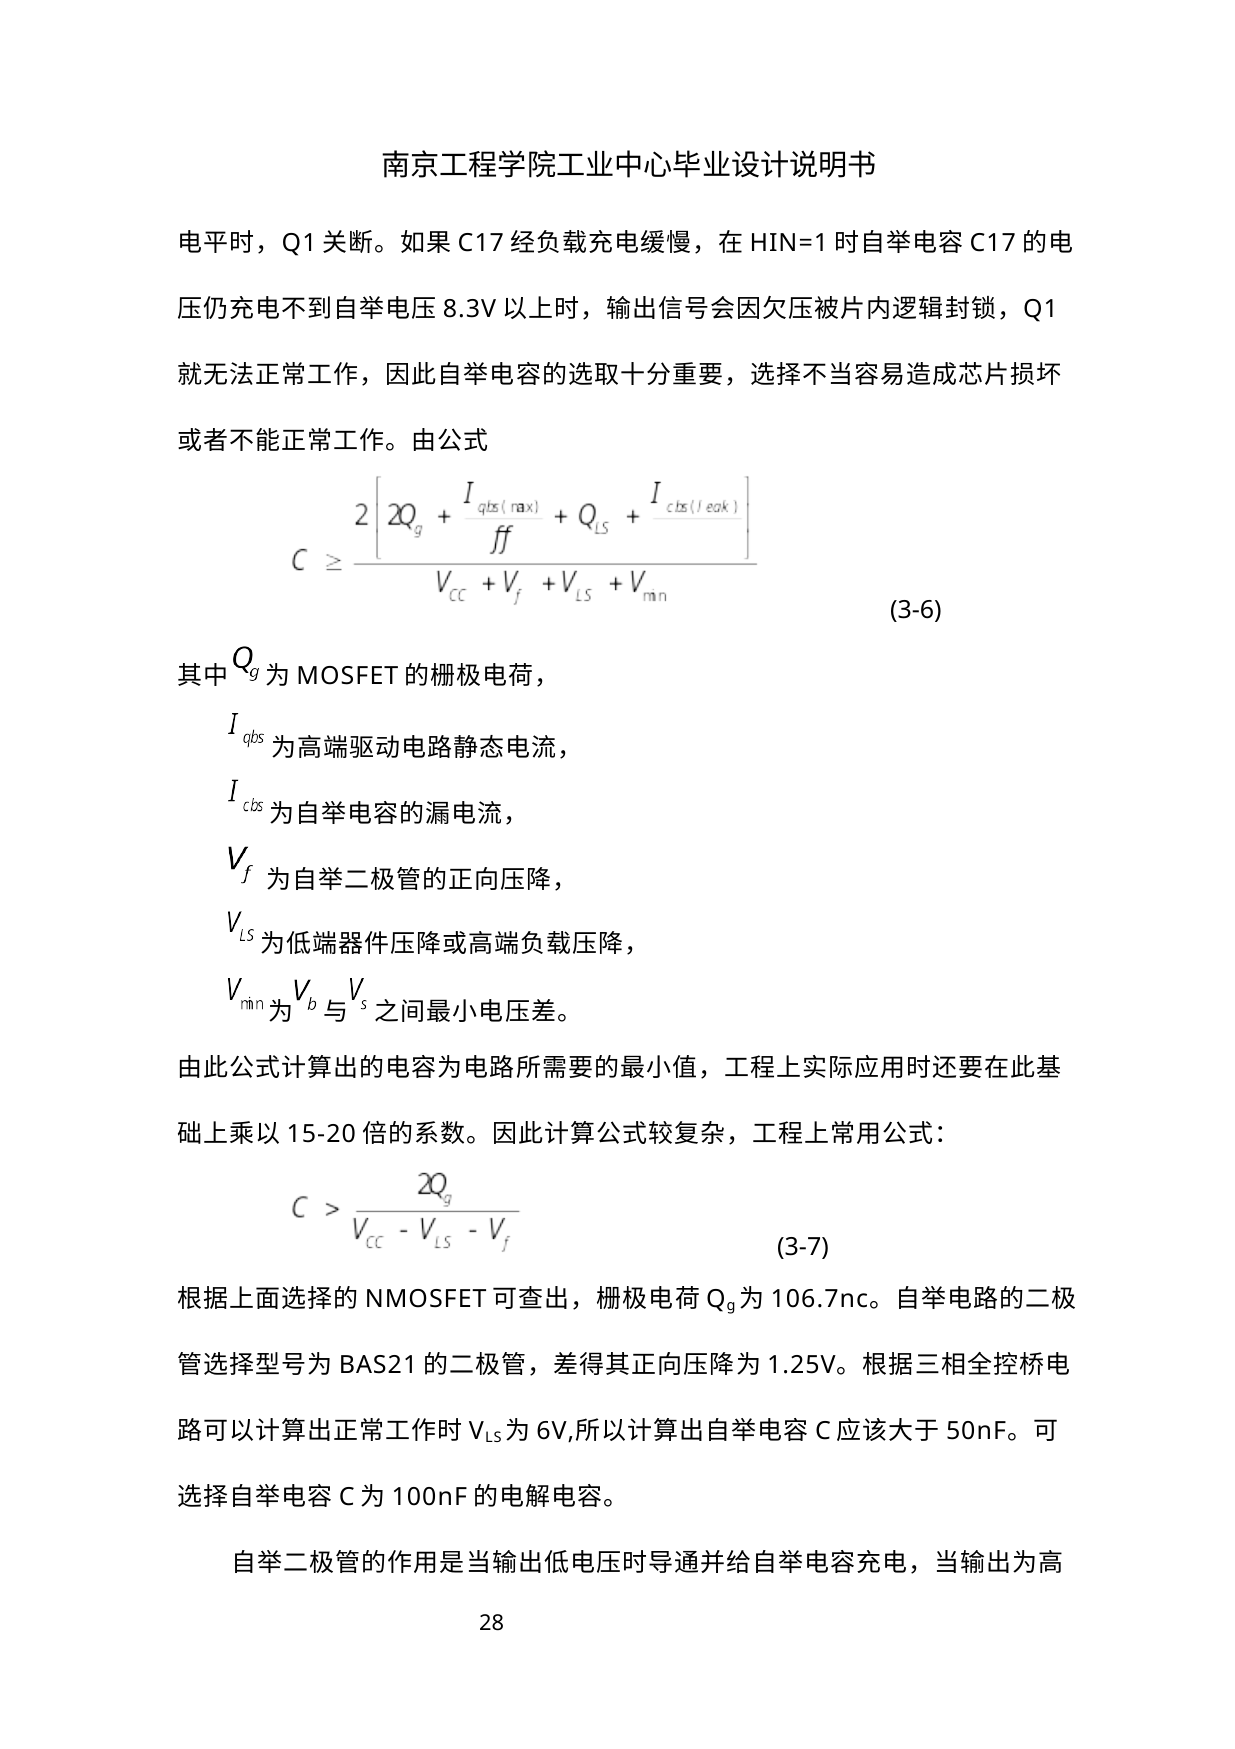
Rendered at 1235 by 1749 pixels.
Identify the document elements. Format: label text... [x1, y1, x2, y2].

text 为自举二极管的正向压降， [177, 834, 1081, 901]
text 根据上面选择的NMOSFET可查出，栅极电荷Qg为106.7nc。自举电路的二极管选择型号为BAS21的二极管，差得其正向压降为1.25V。根据三相全控桥电路可以计算出正常工作时VLS为6V,所以计算出自举电容C应该大于50nF。可选择自举电容C为100nF的电解电容。 [177, 1264, 1081, 1528]
text 为与之间最小电压差。 [177, 967, 1081, 1033]
text 为自举电容的漏电流， [177, 768, 1081, 834]
text 由此公式计算出的电容为电路所需要的最小值，工程上实际应用时还要在此基础上乘以15-20倍的系数。因此计算公式较复杂，工程上常用公式： [177, 1033, 1081, 1165]
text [177, 1528, 1081, 1594]
text 其中为MOSFET的栅极电荷， [177, 636, 1081, 702]
text (3-7) [177, 1165, 1081, 1264]
text (3-6) [177, 471, 1081, 636]
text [177, 207, 1081, 471]
text 为低端器件压降或高端负载压降， [177, 901, 1081, 967]
text 为高端驱动电路静态电流， [177, 702, 1081, 768]
